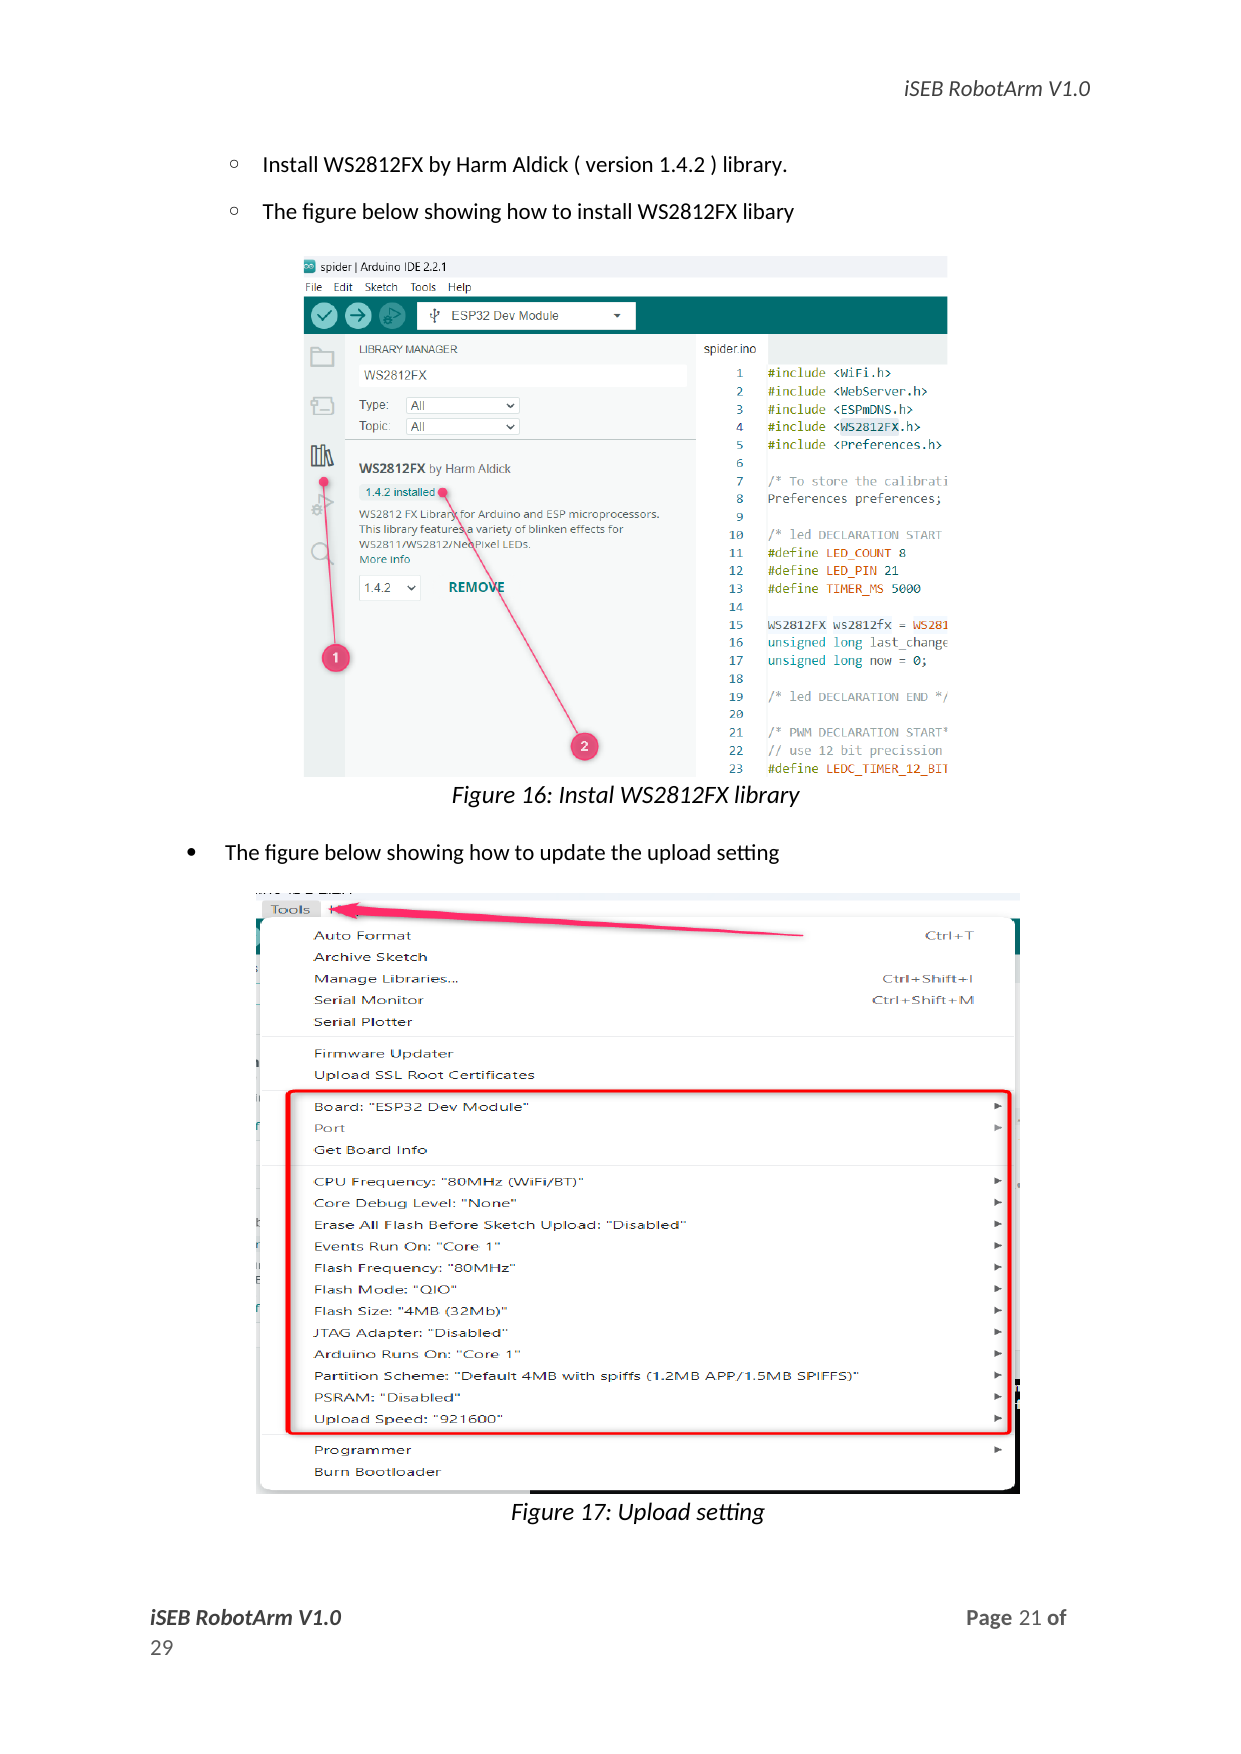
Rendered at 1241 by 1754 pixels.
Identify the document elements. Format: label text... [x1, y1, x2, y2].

list The figure below showing how to install WS2812FX libary [225, 197, 1090, 225]
picture [303, 256, 948, 777]
picture [256, 893, 1020, 1494]
list Install WS2812FX by Harm Aldick ( version 1.4.2 ) library. [225, 150, 1090, 178]
list The figure below showing how to update the upload setting [187, 838, 1090, 866]
